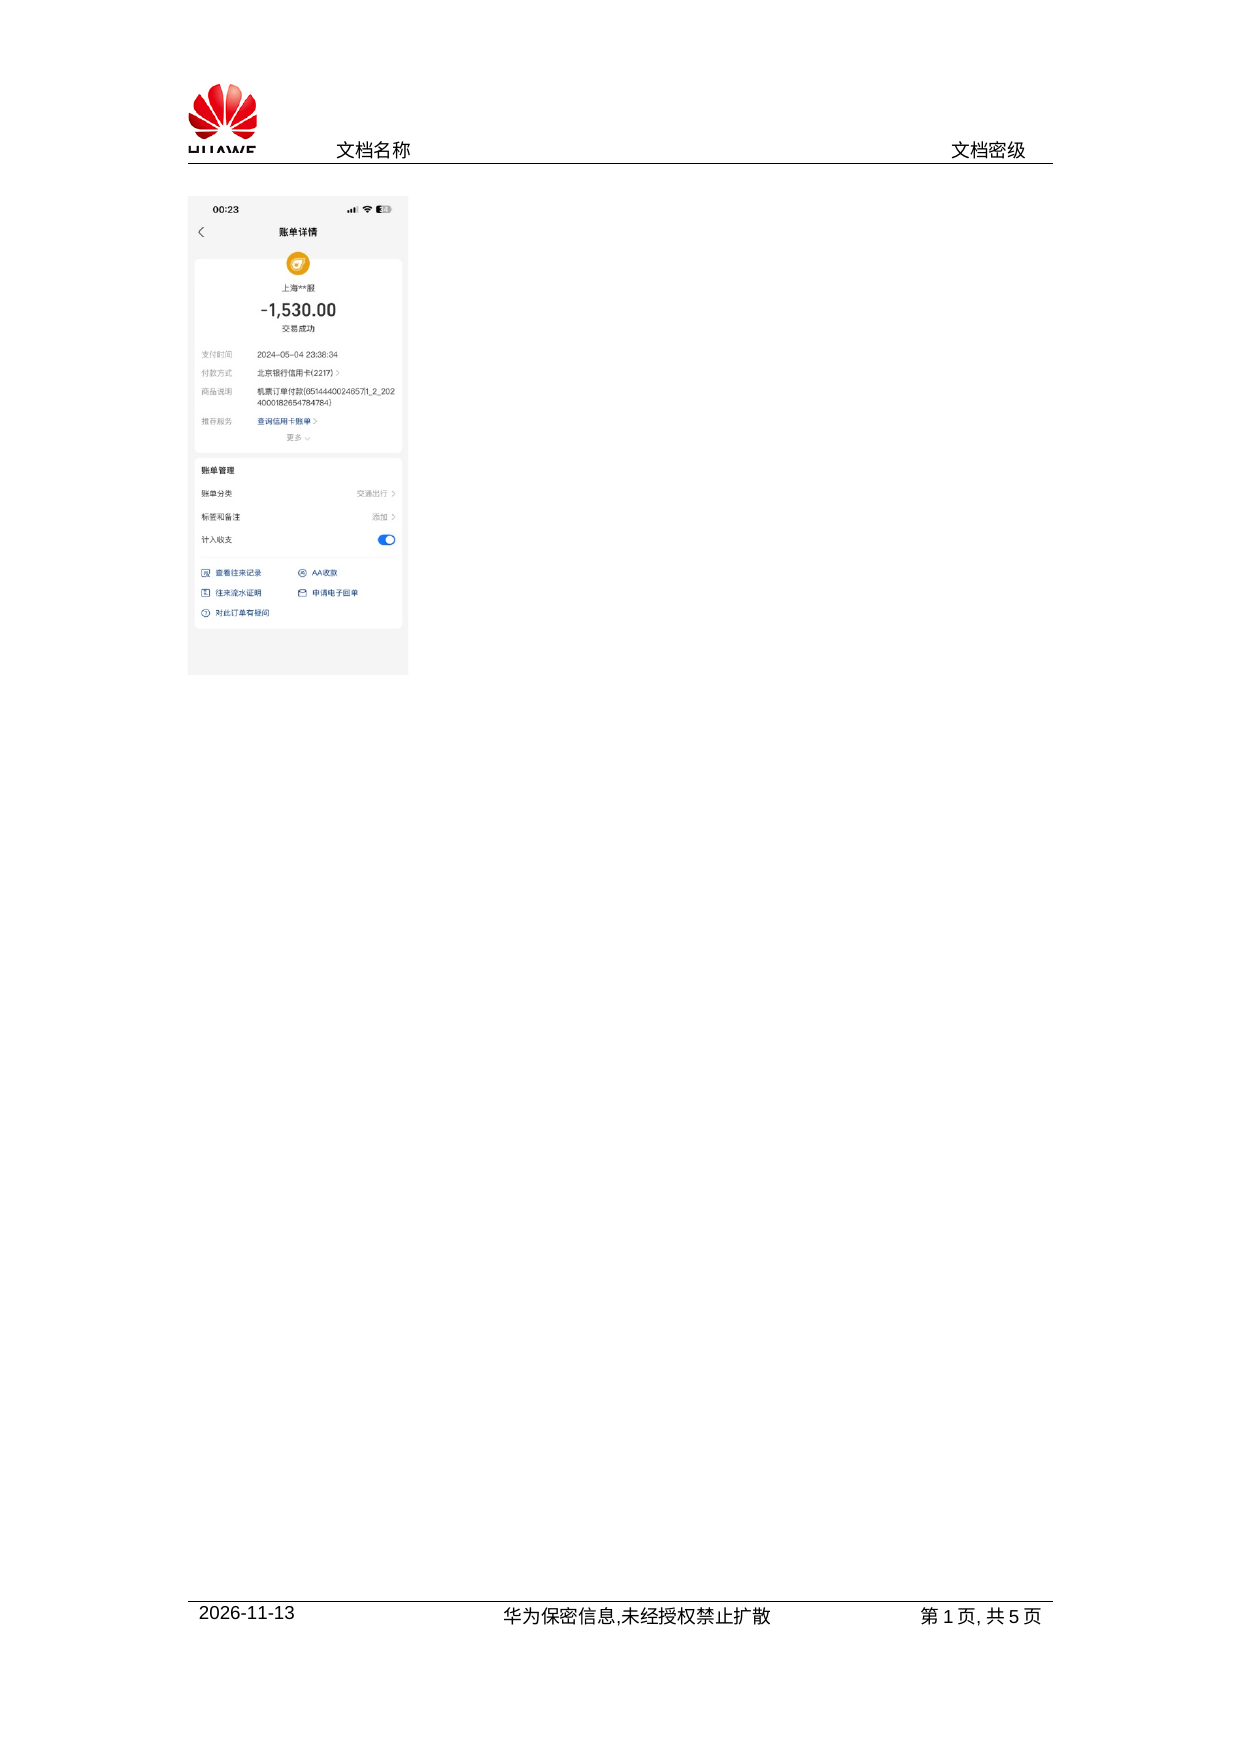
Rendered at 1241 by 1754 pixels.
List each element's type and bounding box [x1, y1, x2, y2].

picture [188, 84, 257, 153]
picture [187, 196, 409, 675]
